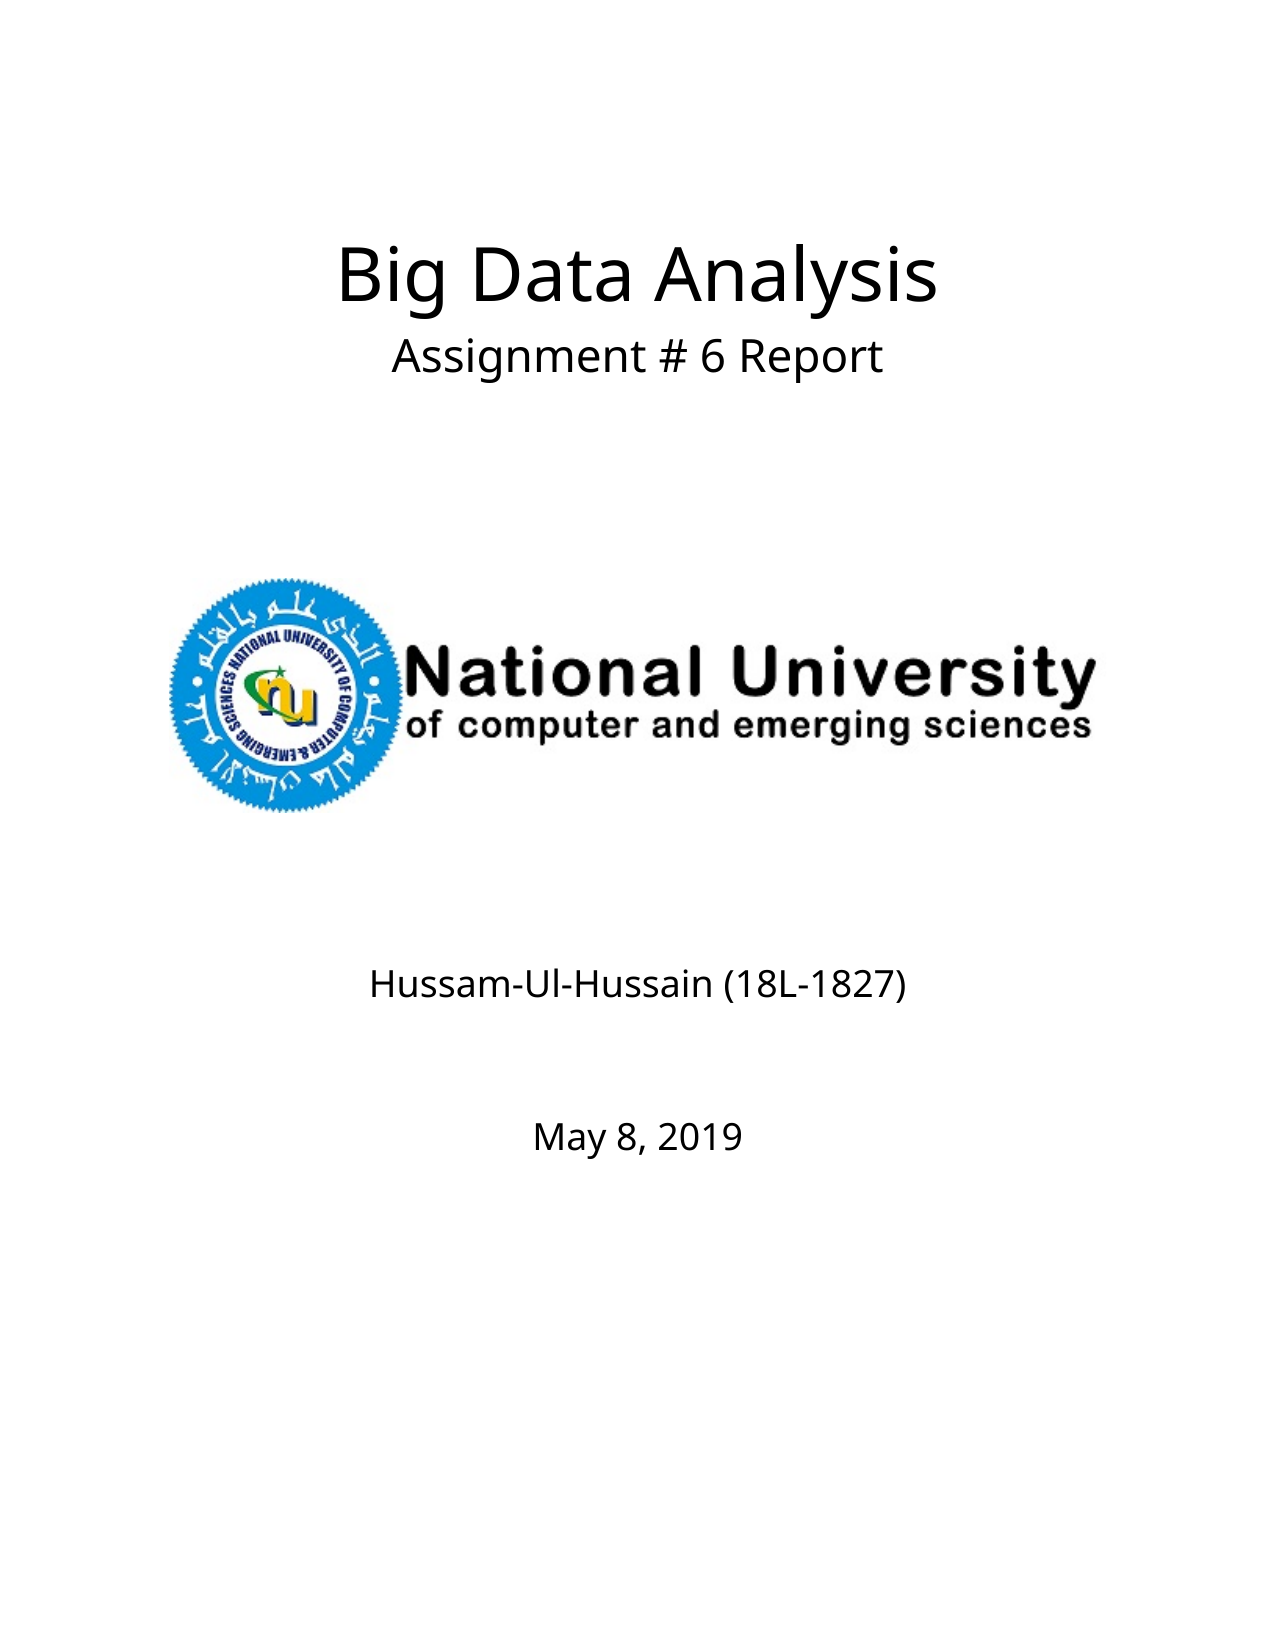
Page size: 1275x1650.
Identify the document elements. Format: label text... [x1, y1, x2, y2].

text Big Data Analysis [150, 221, 1125, 323]
text Hussam-Ul-Hussain (18L-1827) [150, 957, 1125, 1008]
picture [168, 578, 1107, 813]
text Assignment # 6 Report [150, 323, 1125, 386]
text May 8, 2019 [150, 1111, 1125, 1162]
